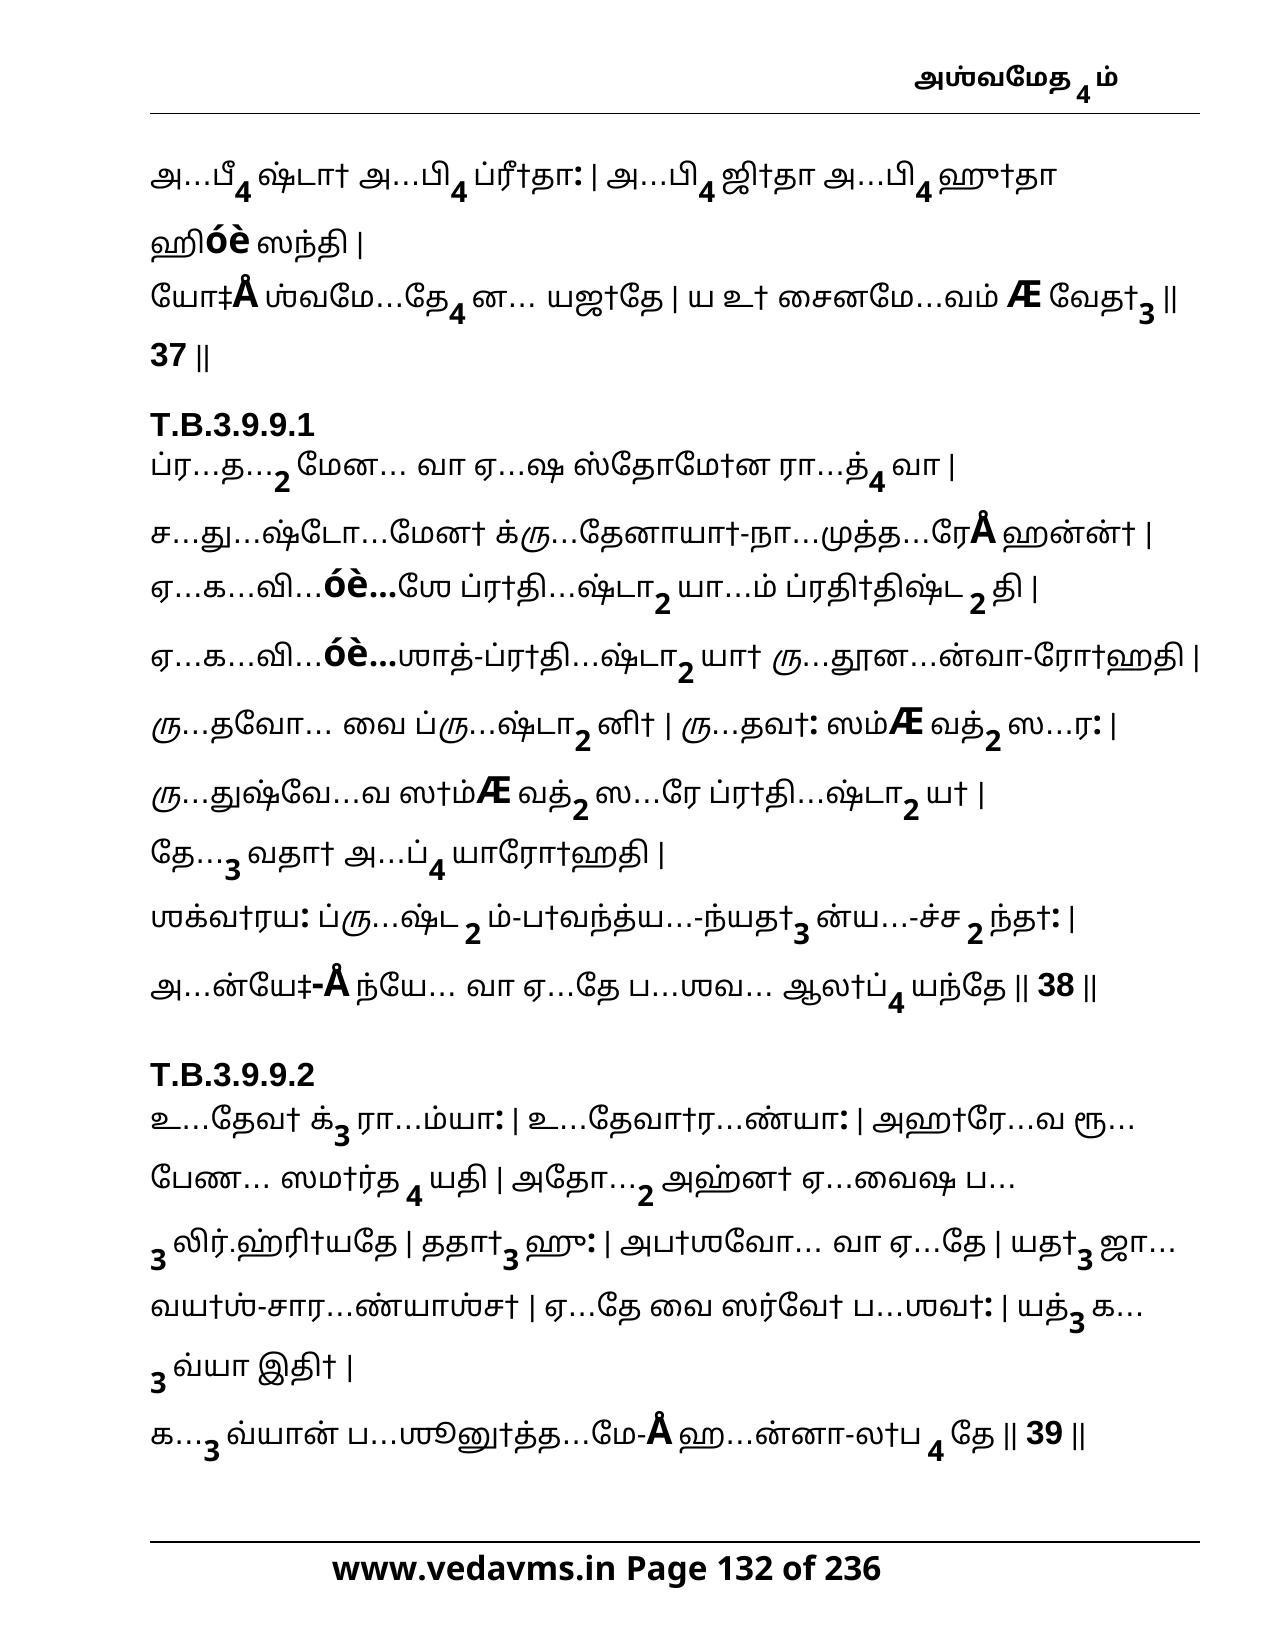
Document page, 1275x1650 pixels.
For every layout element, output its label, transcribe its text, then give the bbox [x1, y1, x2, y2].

text ஏ…க…வி…óè…ஶே ப்ர†தி…ஷ்டா2யா…ம் ப்ரதி†திஷ்ட2தி | [150, 557, 1200, 623]
text ப்ர…த…2மேன… வா ஏ…ஷ ஸ்தோமே†ன ரா…த்4வா | [150, 444, 1200, 501]
text ஶக்வ†ரய: ப்ரு…ஷ்ட2ம்-ப†வந்த்ய…-ந்யத†3ன்ய…-ச்ச2ந்த†: | [150, 892, 1200, 953]
text அ…பீ4ஷ்டா† அ…பி4ப்ரீ†தா: | அ…பி4ஜி†தா அ…பி4ஹு†தா ஹிóèஸந்தி | [150, 150, 1200, 265]
text யோ‡Åஶ்வமே…தே4ன… யஜ†தே | ய உ† சைனமே…வம் Æவேத†3 || 37 || [150, 267, 1200, 373]
text தே…3வதா† அ…ப்4யாரோ†ஹதி | [150, 832, 1200, 889]
text T.B.3.9.9.2 [150, 1055, 1200, 1094]
text உ…தேவ† க்3ரா…ம்யா: | உ…தேவா†ர…ண்யா: | அஹ†ரே…வ ரூ…பேண… ஸம†ர்த4யதி | அதோ…2 அஹ்ன† ஏ…வைஷ ப…3லிர்.ஹ்ரி†யதே | ததா†3ஹு: | அப†ஶவோ… வா ஏ…தே | யத†3ஜா…வய†ஶ்-சார…ண்யாஶ்ச† | ஏ…தே வை ஸர்வே† ப…ஶவ†: | யத்3க…3வ்யா இதி† | [150, 1094, 1200, 1402]
text T.B.3.9.9.1 [150, 406, 1200, 444]
text ரு…துஷ்வே…வ ஸ†ம்Æவத்2ஸ…ரே ப்ர†தி…ஷ்டா2ய† | [150, 763, 1200, 829]
text ஏ…க…வி…óè…ஶாத்-ப்ர†தி…ஷ்டா2யா† ரு…தூன…ன்வா-ரோ†ஹதி | [150, 626, 1200, 691]
text ரு…தவோ… வை ப்ரு…ஷ்டா2னி† | ரு…தவ†: ஸம்Æவத்2ஸ…ர: | [150, 695, 1200, 760]
text ச…து…ஷ்டோ…மேன† க்ரு…தேனாயா†-நா…முத்த…ரேÅஹன்ன்† | [150, 503, 1200, 554]
text அ…ன்யே‡-Åந்யே… வா ஏ…தே ப…ஶவ… ஆல†ப்4யந்தே || 38 || [150, 956, 1200, 1022]
text க…3வ்யான் ப…ஶூனு†த்த…மே-Åஹ…ன்னா-ல†ப4தே || 39 || [150, 1405, 1200, 1470]
